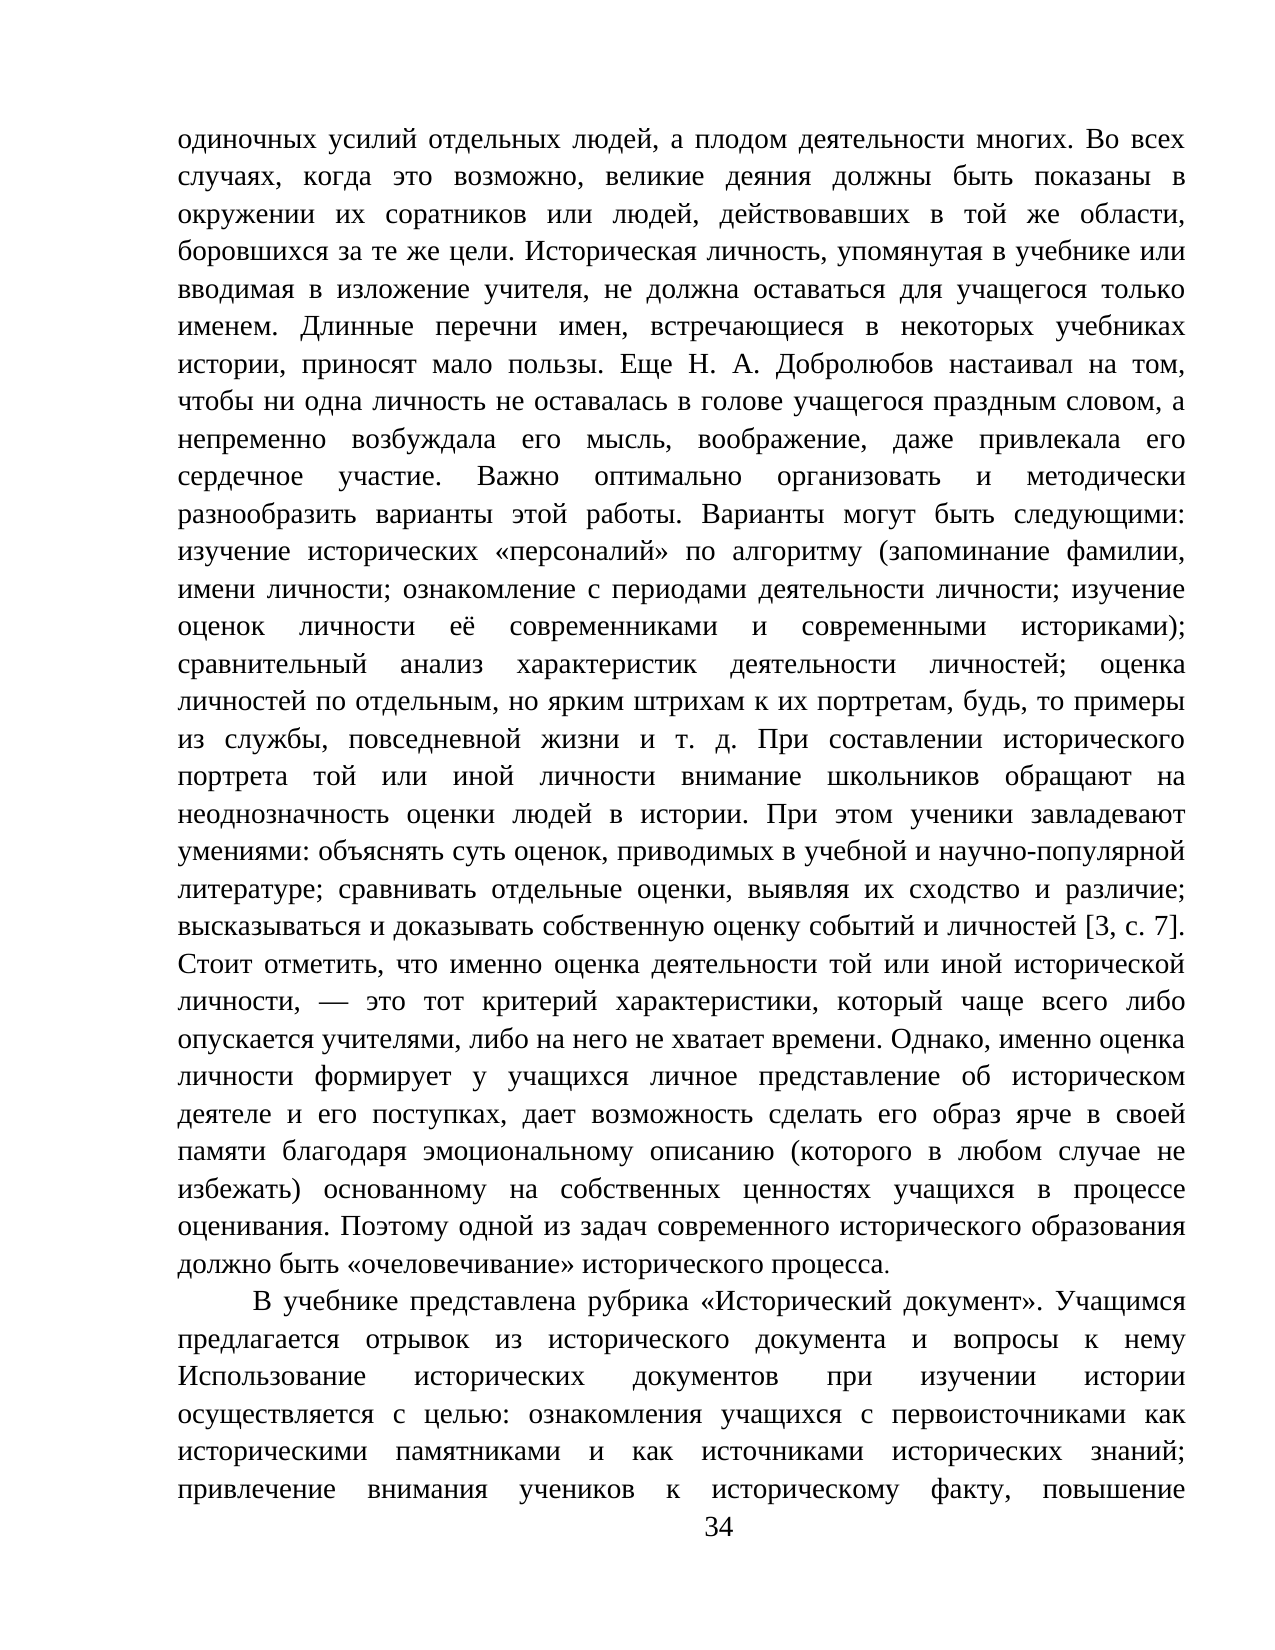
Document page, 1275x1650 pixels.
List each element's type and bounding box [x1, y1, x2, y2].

text [177, 118, 1186, 1281]
text [177, 1281, 1186, 1506]
